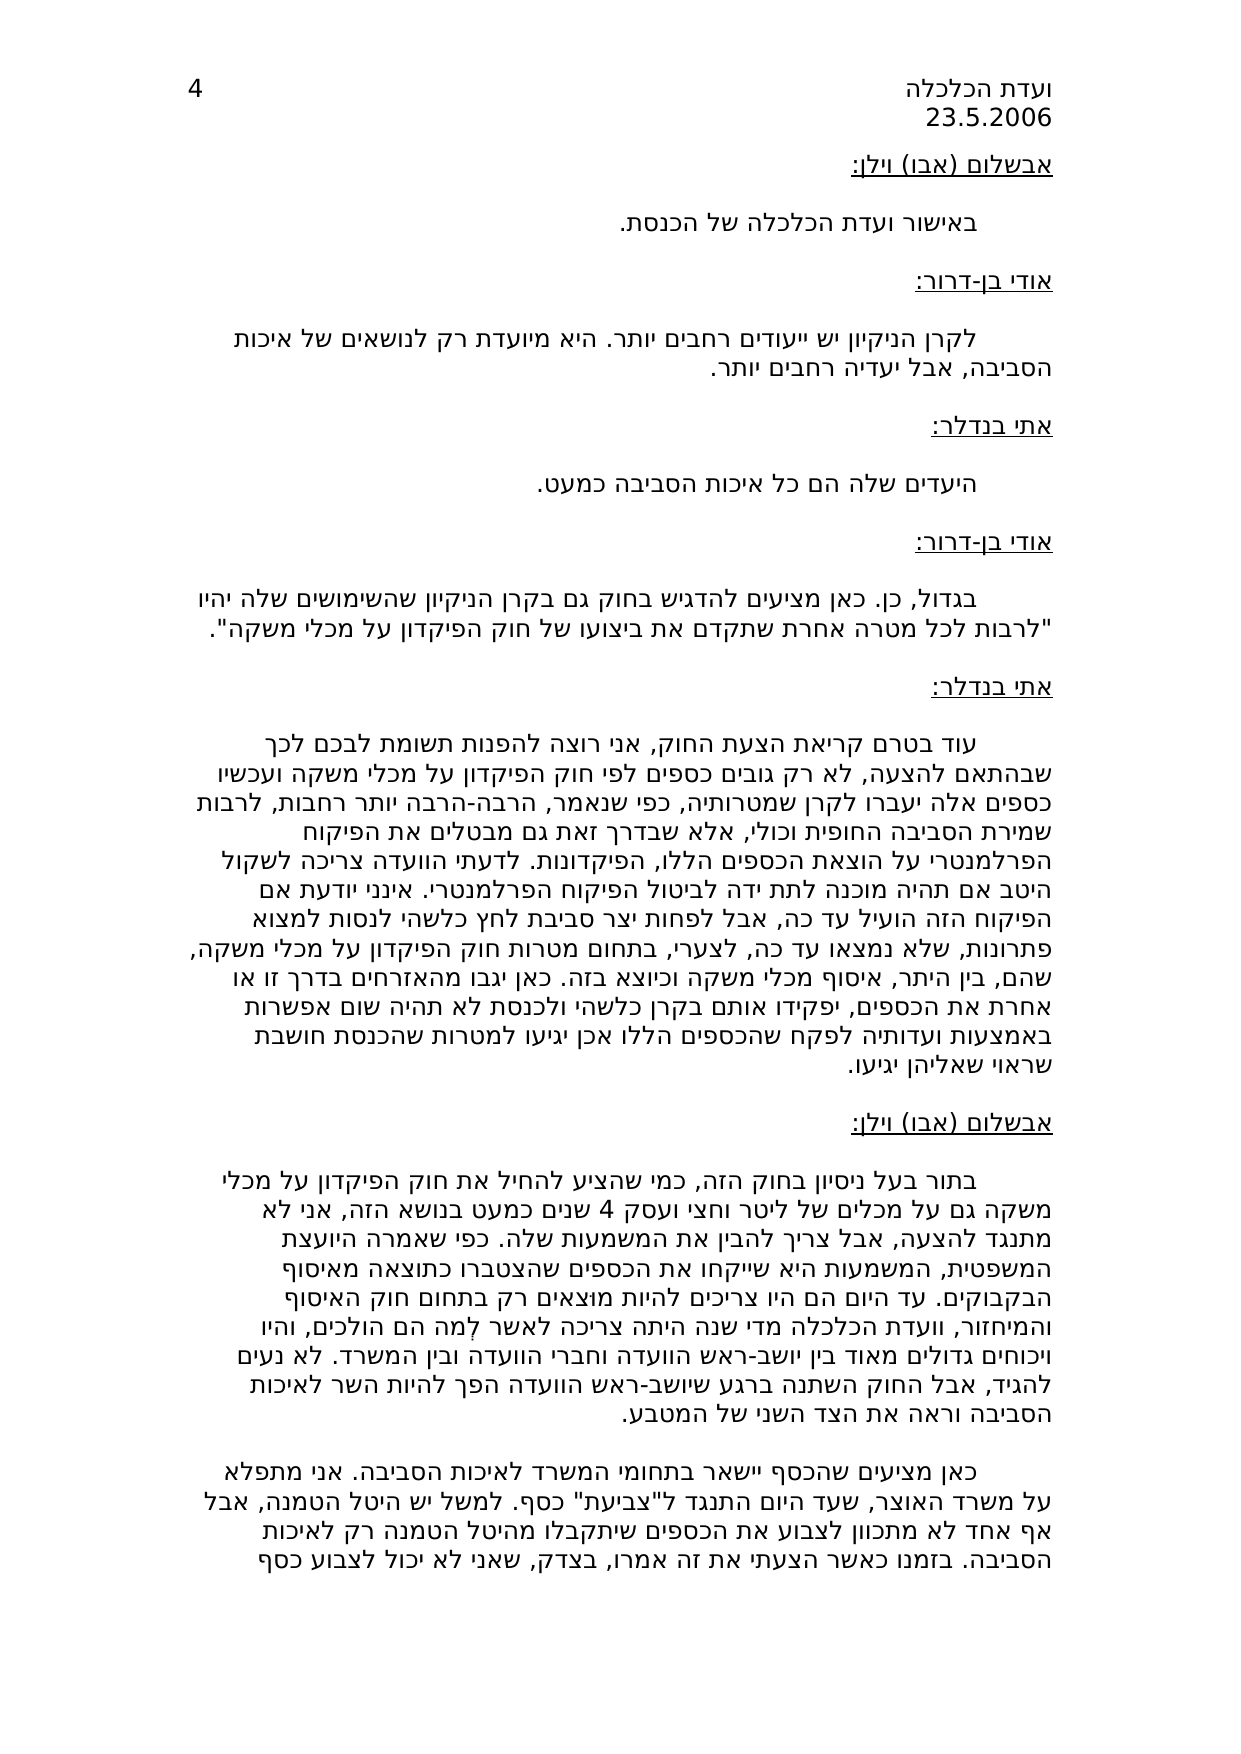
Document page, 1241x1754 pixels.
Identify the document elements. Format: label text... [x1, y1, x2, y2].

text אודי בן-דרור: [187, 527, 1053, 556]
text עוד בטרם קריאת הצעת החוק, אני רוצה להפנות תשומת לבכם לכך שבהתאם להצעה, לא רק גובים כספים לפי חוק הפיקדון על מכלי משקה ועכשיו כספים אלה יעברו לקרן שמטרותיה, כפי שנאמר, הרבה-הרבה יותר רחבות, לרבות שמירת הסביבה החופית וכולי, אלא שבדרך זאת גם מבטלים את הפיקוח הפרלמנטרי על הוצאת הכספים הללו, הפיקדונות. לדעתי הוועדה צריכה לשקול היטב אם תהיה מוכנה לתת ידה לביטול הפיקוח הפרלמנטרי. אינני יודעת אם הפיקוח הזה הועיל עד כה, אבל לפחות יצר סביבת לחץ כלשהי לנסות למצוא פתרונות, שלא נמצאו עד כה, לצערי, בתחום מטרות חוק הפיקדון על מכלי משקה, שהם, בין היתר, איסוף מכלי משקה וכיוצא בזה. כאן יגבו מהאזרחים בדרך זו או אחרת את הכספים, יפקידו אותם בקרן כלשהי ולכנסת לא תהיה שום אפשרות באמצעות ועדותיה לפקח שהכספים הללו אכן יגיעו למטרות שהכנסת חושבת שראוי שאליהן יגיעו. [187, 729, 1053, 1079]
text אודי בן-דרור: [187, 266, 1053, 295]
text באישור ועדת הכלכלה של הכנסת. [187, 208, 1053, 237]
text אבשלום (אבו) וילן: [187, 150, 1053, 179]
text לקרן הניקיון יש ייעודים רחבים יותר. היא מיועדת רק לנושאים של איכות הסביבה, אבל יעדיה רחבים יותר. [187, 324, 1053, 382]
text אבשלום (אבו) וילן: [187, 1108, 1053, 1137]
text אתי בנדלר: [187, 411, 1053, 440]
text בתור בעל ניסיון בחוק הזה, כמי שהציע להחיל את חוק הפיקדון על מכלי משקה גם על מכלים של ליטר וחצי ועסק 4 שנים כמעט בנושא הזה, אני לא מתנגד להצעה, אבל צריך להבין את המשמעות שלה. כפי שאמרה היועצת המשפטית, המשמעות היא שייקחו את הכספים שהצטברו כתוצאה מאיסוף הבקבוקים. עד היום הם היו צריכים להיות מוּצאים רק בתחום חוק האיסוף והמיחזור, וועדת הכלכלה מדי שנה היתה צריכה לאשר לְמה הם הולכים, והיו ויכוחים גדולים מאוד בין יושב-ראש הוועדה וחברי הוועדה ובין המשרד. לא נעים להגיד, אבל החוק השתנה ברגע שיושב-ראש הוועדה הפך להיות השר לאיכות הסביבה וראה את הצד השני של המטבע. [187, 1166, 1053, 1429]
text היעדים שלה הם כל איכות הסביבה כמעט. [187, 469, 1053, 498]
text אתי בנדלר: [187, 672, 1053, 701]
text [187, 1457, 1053, 1574]
text בגדול, כן. כאן מציעים להדגיש בחוק גם בקרן הניקיון שהשימושים שלה יהיו "לרבות לכל מטרה אחרת שתקדם את ביצועו של חוק הפיקדון על מכלי משקה". [187, 584, 1053, 643]
